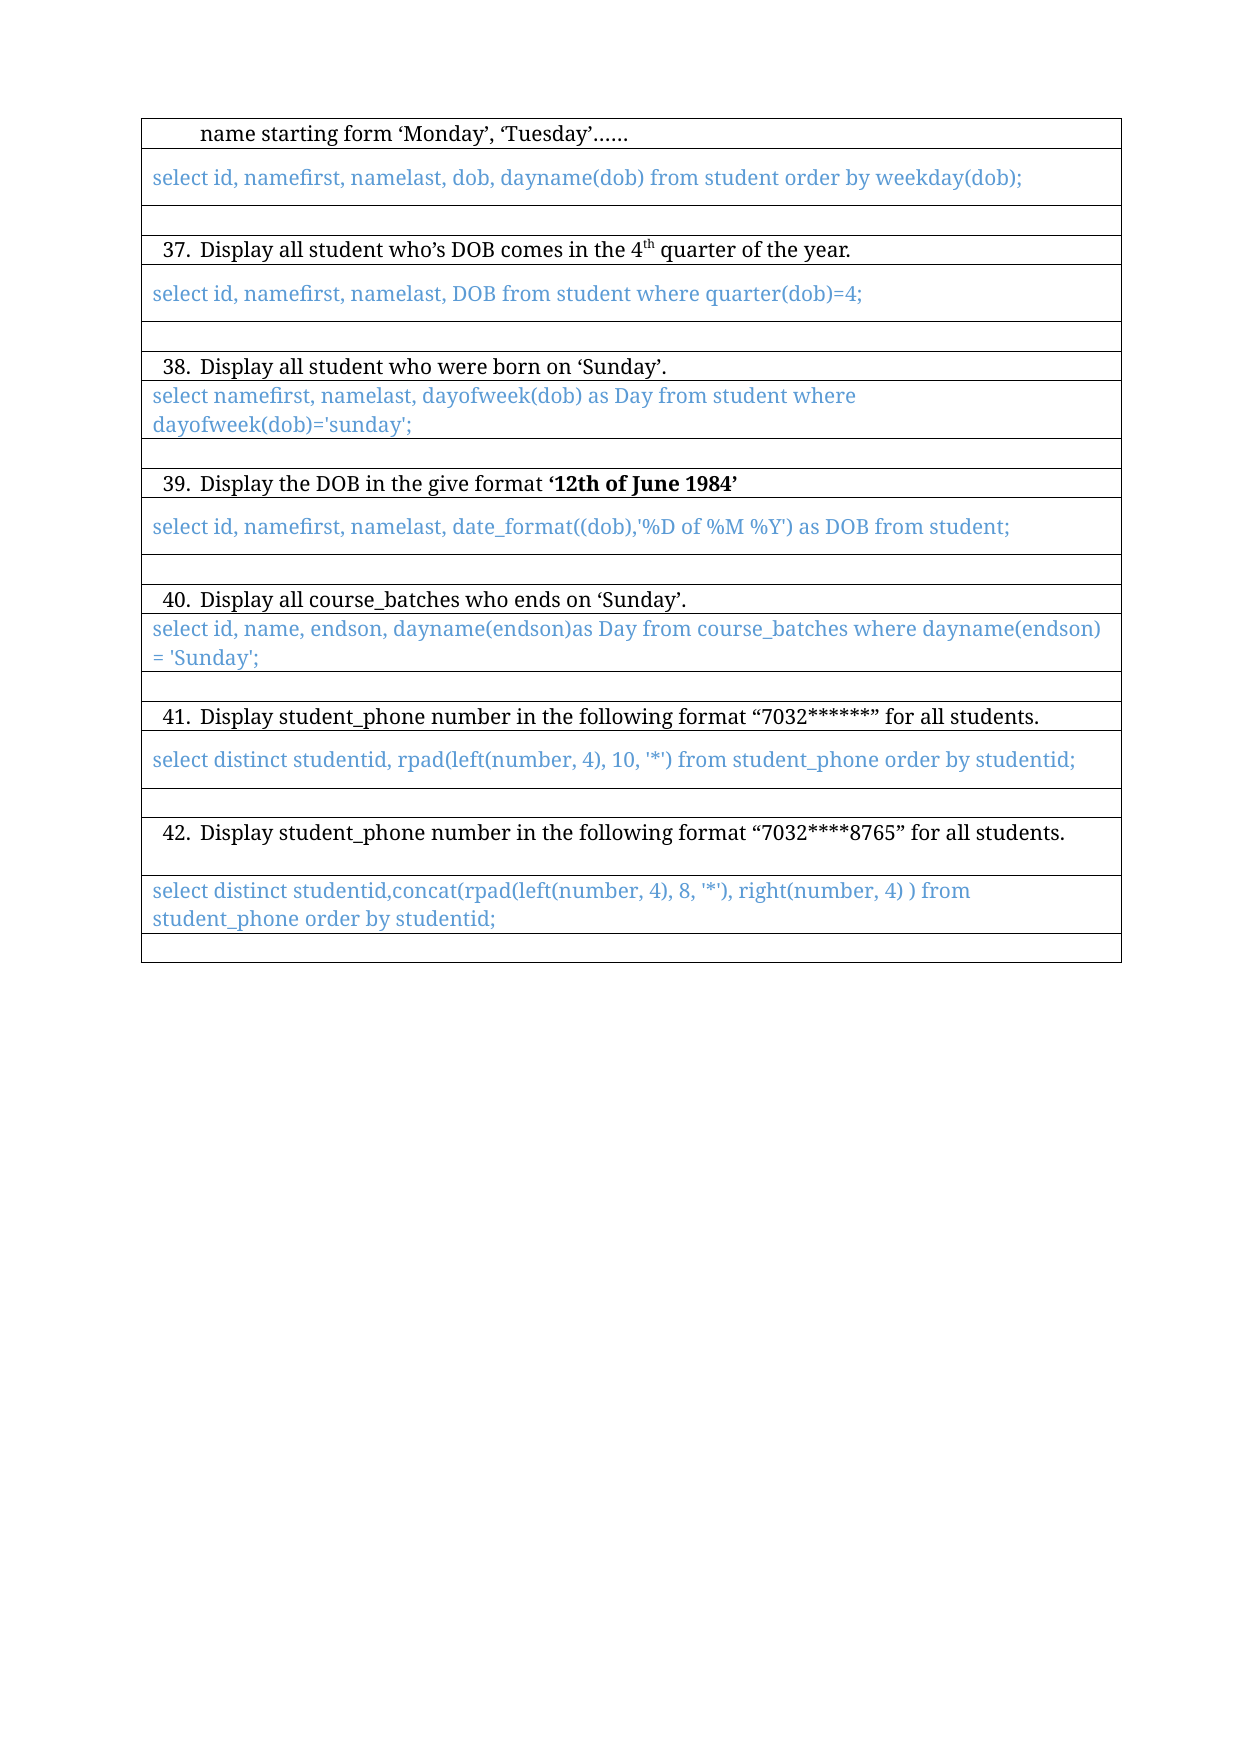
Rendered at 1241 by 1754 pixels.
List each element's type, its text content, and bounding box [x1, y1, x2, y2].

table_cell select distinct studentid,concat(rpad(left(number, 4), 8, '*'), right(number, 4) ) from student_phone order by studentid; [142, 876, 1121, 933]
table_cell select id, namefirst, namelast, DOB from student where quarter(dob)=4; [142, 265, 1121, 321]
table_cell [142, 119, 1121, 148]
table_cell Display student_phone number in the following format “7032******” for all students. [142, 702, 1121, 730]
table_cell [142, 206, 1121, 234]
table_cell select id, namefirst, namelast, date_format((dob),'%D of %M %Y') as DOB from student; [142, 498, 1121, 554]
table_cell [142, 439, 1121, 468]
table_cell [142, 555, 1121, 584]
table_cell Display all student who’s DOB comes in the 4th quarter of the year. [142, 236, 1121, 264]
table_cell [142, 322, 1121, 351]
table_cell select id, namefirst, namelast, dob, dayname(dob) from student order by weekday(dob); [142, 149, 1121, 205]
table_cell Display all student who were born on ‘Sunday’. [142, 352, 1121, 380]
table_cell [142, 672, 1121, 701]
table_cell Display the DOB in the give format ‘12th of June 1984’ [142, 469, 1121, 497]
table_cell [142, 789, 1121, 817]
table_cell select distinct studentid, rpad(left(number, 4), 10, '*') from student_phone order by studentid; [142, 731, 1121, 787]
table_cell Display all course_batches who ends on ‘Sunday’. [142, 585, 1121, 613]
table_cell [142, 934, 1121, 962]
table_cell Display student_phone number in the following format “7032****8765” for all students. [142, 818, 1121, 875]
table_cell select id, name, endson, dayname(endson)as Day from course_batches where dayname(endson) = 'Sunday'; [142, 614, 1121, 671]
table_cell select namefirst, namelast, dayofweek(dob) as Day from student where dayofweek(dob)='sunday'; [142, 381, 1121, 438]
